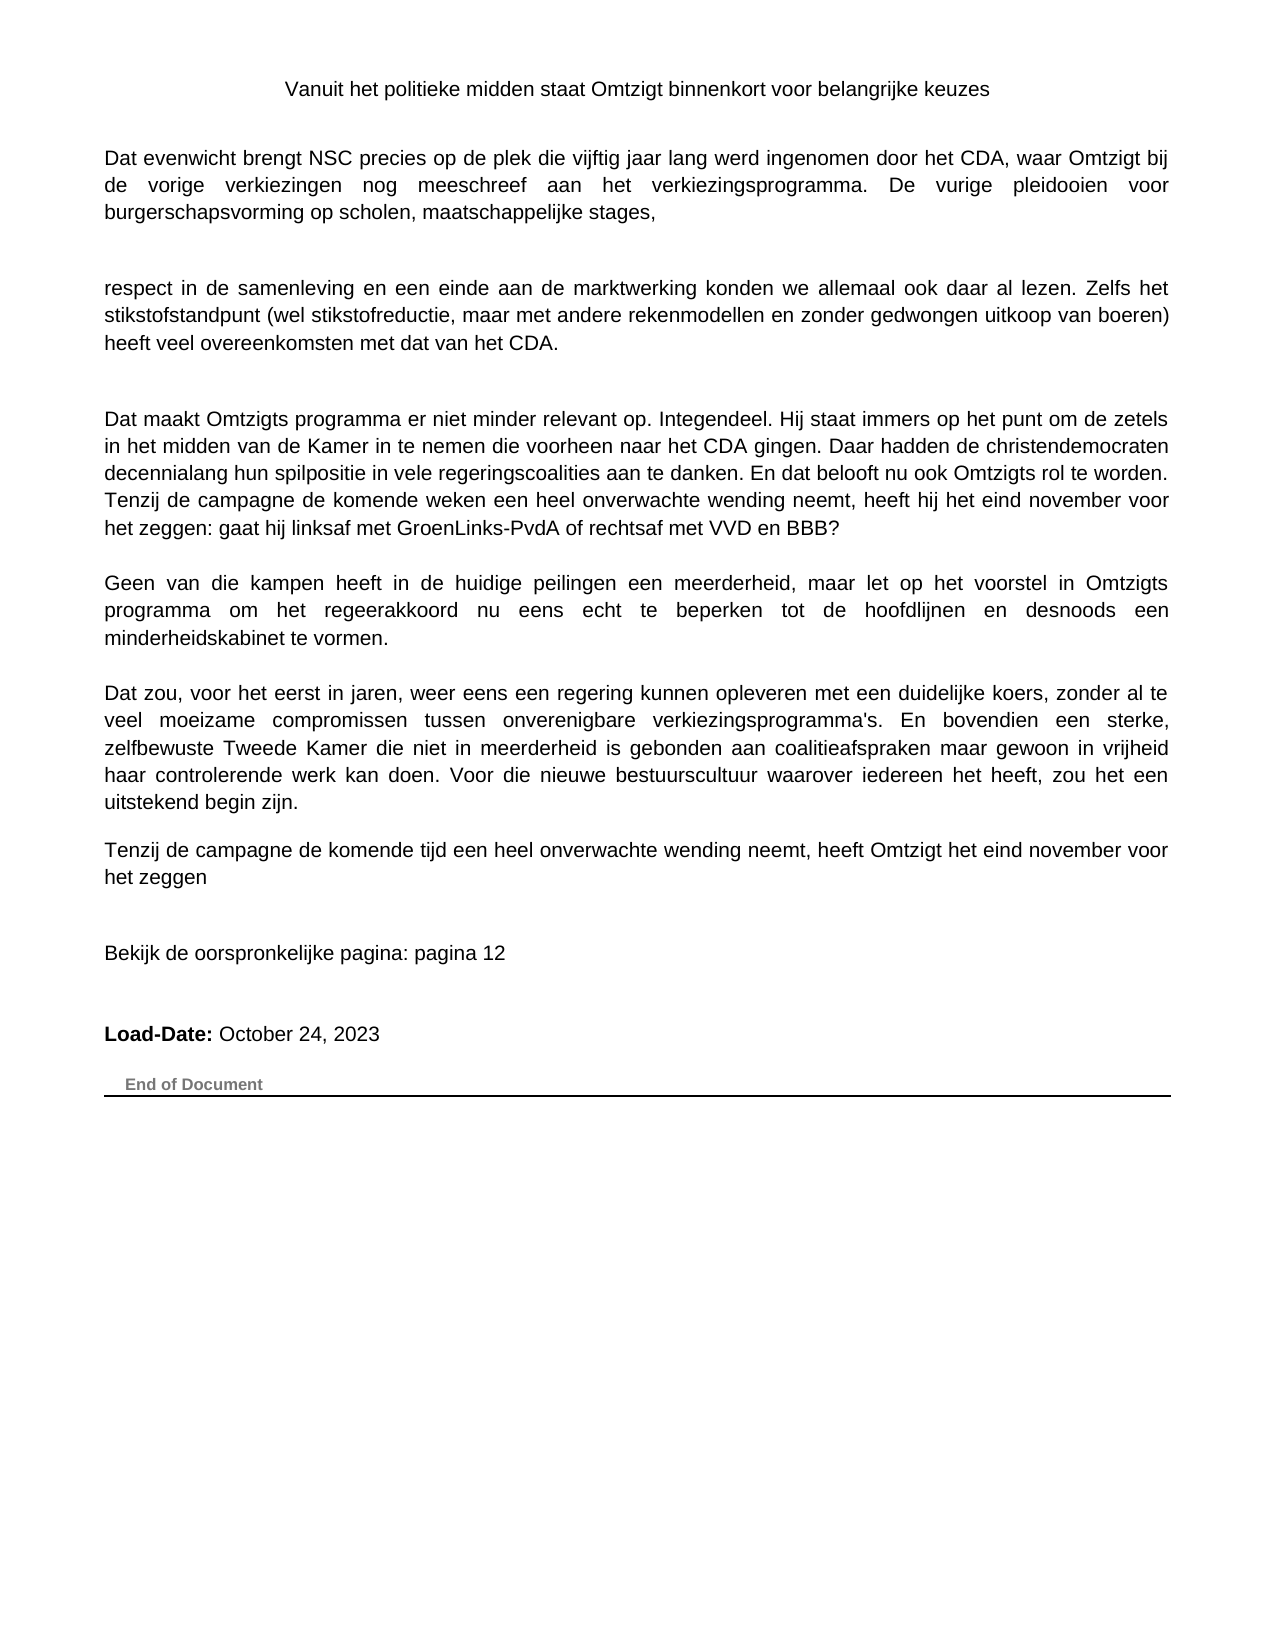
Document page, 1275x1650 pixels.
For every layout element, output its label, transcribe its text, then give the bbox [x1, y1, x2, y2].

text Tenzij de campagne de komende tijd een heel onverwachte wending neemt, heeft Omtzigt het eind november voor het zeggen [104, 834, 1171, 888]
text Load-Date: October 24, 2023 [104, 990, 1171, 1046]
text respect in de samenleving en een einde aan de marktwerking konden we allemaal ook daar al lezen. Zelfs het stikstofstandpunt (wel stikstofreductie, maar met andere rekenmodellen en zonder gedwongen uitkoop van boeren) heeft veel overeenkomsten met dat van het CDA. [104, 273, 1171, 354]
text Geen van die kampen heeft in de huidige peilingen een meerderheid, maar let op het voorstel in Omtzigts programma om het regeerakkoord nu eens echt te beperken tot de hoofdlijnen en desnoods een minderheidskabinet te vormen. [104, 568, 1171, 649]
text Dat zou, voor het eerst in jaren, weer eens een regering kunnen opleveren met een duidelijke koers, zonder al te veel moeizame compromissen tussen onverenigbare verkiezingsprogramma's. En bovendien een sterke, zelfbewuste Tweede Kamer die niet in meerderheid is gebonden aan coalitieafspraken maar gewoon in vrijheid haar controlerende werk kan doen. Voor die nieuwe bestuurscultuur waarover iedereen het heeft, zou het een uitstekend begin zijn. [104, 678, 1171, 813]
text End of Document [125, 1075, 1171, 1094]
text Dat maakt Omtzigts programma er niet minder relevant op. Integendeel. Hij staat immers op het punt om de zetels in het midden van de Kamer in te nemen die voorheen naar het CDA gingen. Daar hadden de christendemocraten decennialang hun spilpositie in vele regeringscoalities aan te danken. En dat belooft nu ook Omtzigts rol te worden. Tenzij de campagne de komende weken een heel onverwachte wending neemt, heeft hij het eind november voor het zeggen: gaat hij linksaf met GroenLinks-PvdA of rechtsaf met VVD en BBB? [104, 404, 1171, 539]
text Bekijk de oorspronkelijke pagina: pagina 12 [104, 938, 1171, 965]
text Dat evenwicht brengt NSC precies op de plek die vijftig jaar lang werd ingenomen door het CDA, waar Omtzigt bij de vorige verkiezingen nog meeschreef aan het verkiezingsprogramma. De vurige pleidooien voor burgerschapsvorming op scholen, maatschappelijke stages, [104, 142, 1171, 223]
